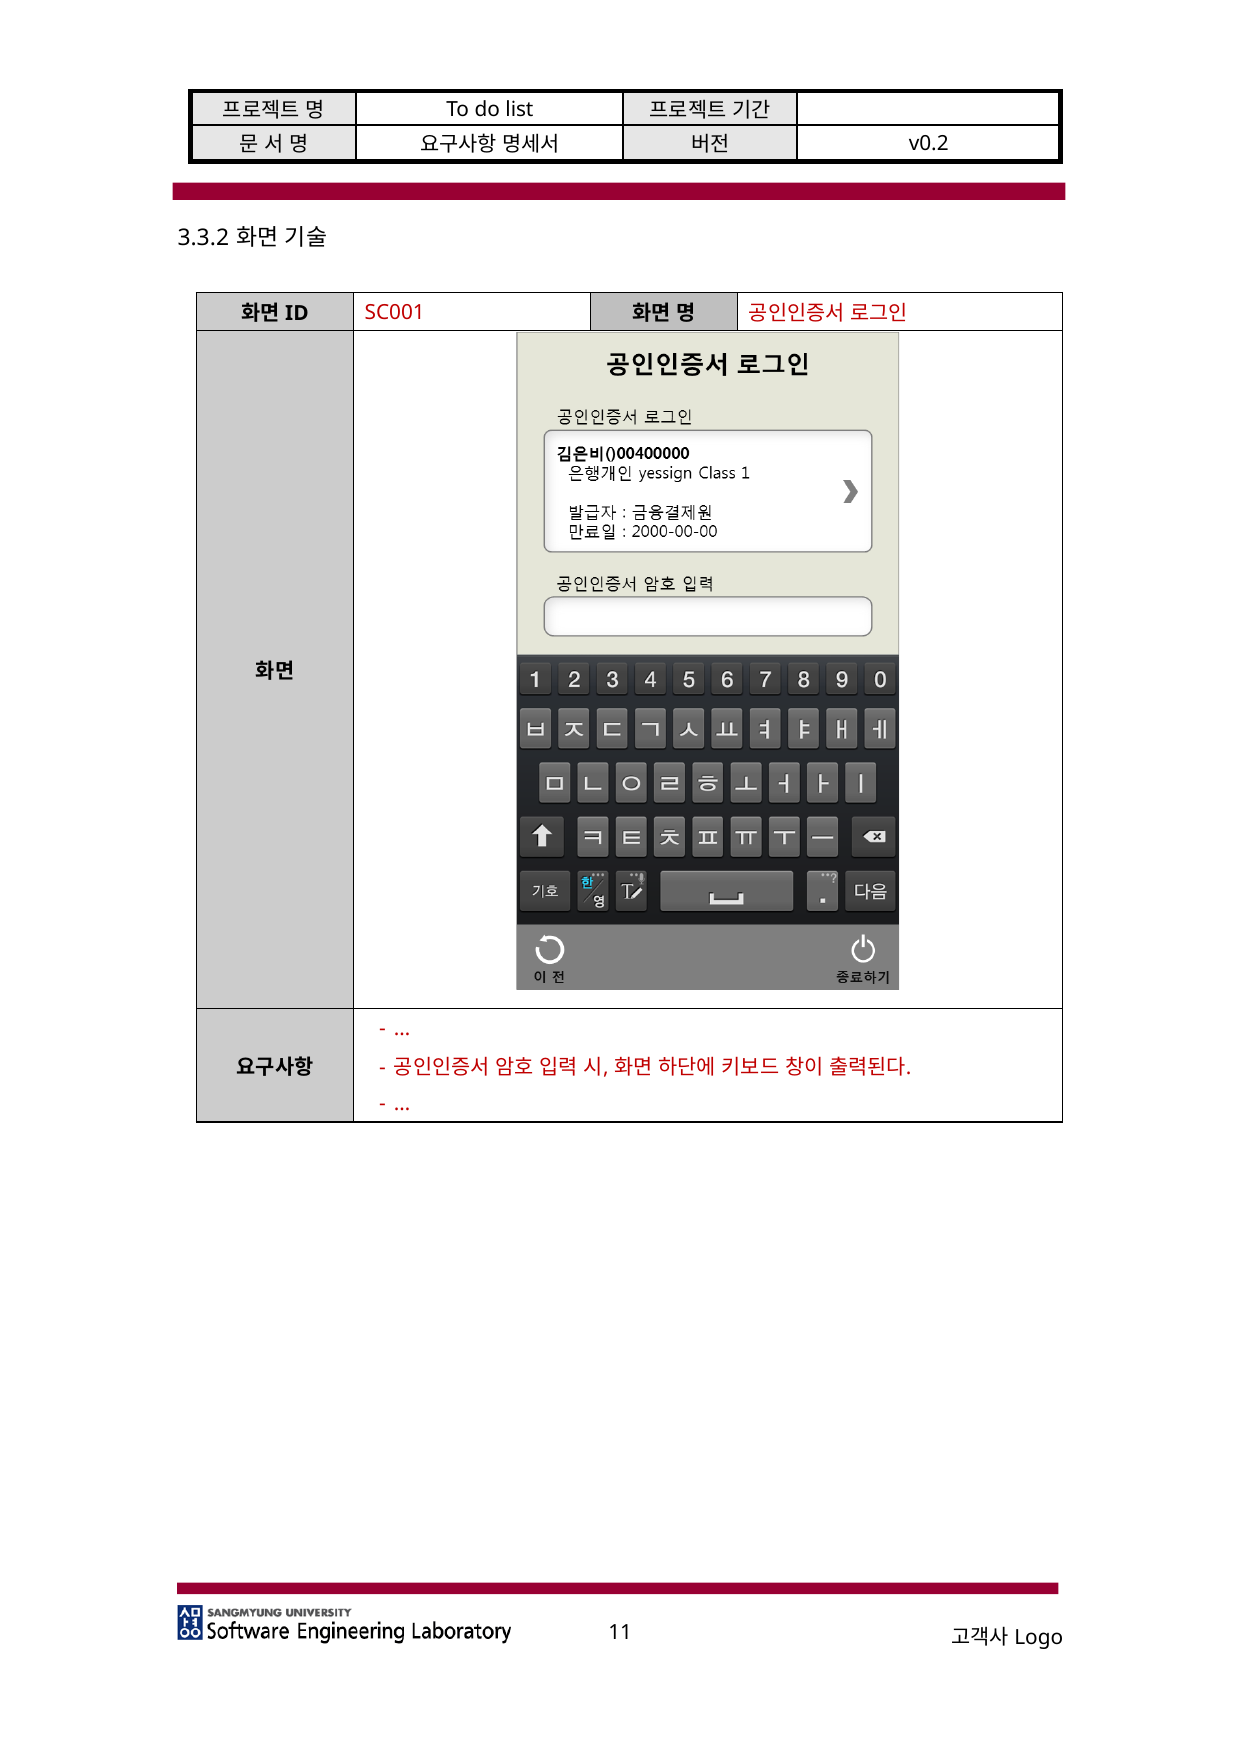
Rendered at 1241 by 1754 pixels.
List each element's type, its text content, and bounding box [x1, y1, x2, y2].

subtitle 화면 기술 [177, 217, 1063, 254]
table_cell [354, 331, 1062, 1008]
picture [177, 1605, 515, 1645]
table_header 화면 명 [591, 293, 737, 330]
table_cell … 공인인증서 암호 입력 시, 화면 하단에 키보드 창이 출력된다. … [354, 1009, 1062, 1121]
picture [516, 332, 900, 992]
table_header 공인인증서 로그인 [738, 293, 1062, 330]
table_cell 요구사항 [197, 1009, 353, 1121]
table_cell 화면 [197, 331, 353, 1008]
table_header 화면 ID [197, 293, 353, 330]
table_header SC001 [354, 293, 590, 330]
